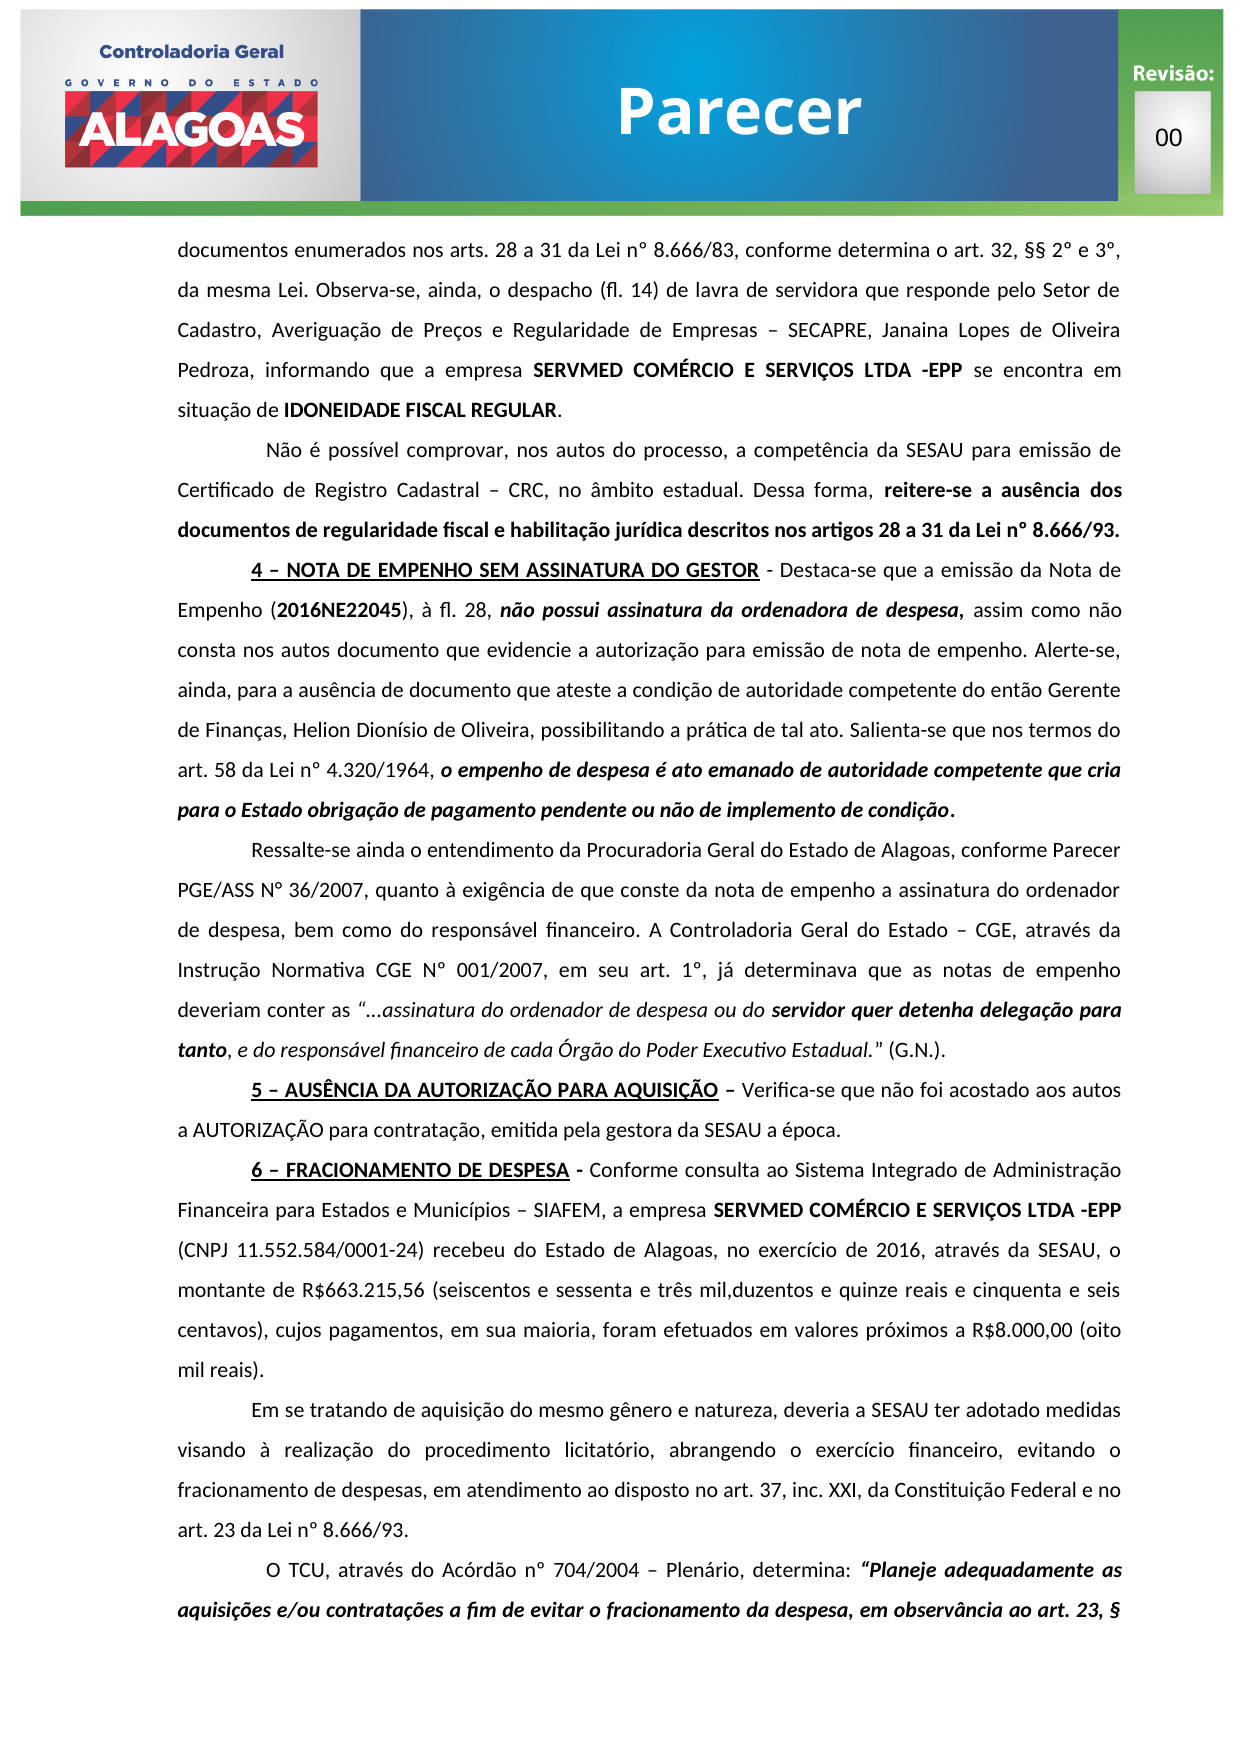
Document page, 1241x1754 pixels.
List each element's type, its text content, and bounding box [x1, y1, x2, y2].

text Ressalte-se ainda o entendimento da Procuradoria Geral do Estado de Alagoas, conforme Parecer PGE/ASS N° 36/2007, quanto à exigência de que conste da nota de empenho a assinatura do ordenador de despesa, bem como do responsável financeiro. A Controladoria Geral do Estado – CGE, através da Instrução Normativa CGE Nº 001/2007, em seu art. 1º, já determinava que as notas de empenho deveriam conter as “...assinatura do ordenador de despesa ou do servidor quer detenha delegação para tanto, e do responsável financeiro de cada Órgão do Poder Executivo Estadual.” (G.N.). [177, 836, 1122, 1063]
text 5 – AUSÊNCIA DA AUTORIZAÇÃO PARA AQUISIÇÃO – Verifica-se que não foi acostado aos autos a AUTORIZAÇÃO para contratação, emitida pela gestora da SESAU a época. [177, 1076, 1122, 1143]
text 4 – NOTA DE EMPENHO SEM ASSINATURA DO GESTOR - Destaca-se que a emissão da Nota de Empenho (2016NE22045), à fl. 28, não possui assinatura da ordenadora de despesa, assim como não consta nos autos documento que evidencie a autorização para emissão de nota de empenho. Alerte-se, ainda, para a ausência de documento que ateste a condição de autoridade competente do então Gerente de Finanças, Helion Dionísio de Oliveira, possibilitando a prática de tal ato. Salienta-se que nos termos do art. 58 da Lei nº 4.320/1964, o empenho de despesa é ato emanado de autoridade competente que cria para o Estado obrigação de pagamento pendente ou não de implemento de condição. [177, 556, 1122, 823]
text 6 – FRACIONAMENTO DE DESPESA - Conforme consulta ao Sistema Integrado de Administração Financeira para Estados e Municípios – SIAFEM, a empresa SERVMED COMÉRCIO E SERVIÇOS LTDA -EPP (CNPJ 11.552.584/0001-24) recebeu do Estado de Alagoas, no exercício de 2016, através da SESAU, o montante de R$663.215,56 (seiscentos e sessenta e três mil,duzentos e quinze reais e cinquenta e seis centavos), cujos pagamentos, em sua maioria, foram efetuados em valores próximos a R$8.000,00 (oito mil reais). [177, 1156, 1122, 1383]
picture [20, 9, 1224, 216]
text Não é possível comprovar, nos autos do processo, a competência da SESAU para emissão de Certificado de Registro Cadastral – CRC, no âmbito estadual. Dessa forma, reitere-se a ausência dos documentos de regularidade fiscal e habilitação jurídica descritos nos artigos 28 a 31 da Lei nº 8.666/93. [177, 436, 1122, 543]
text Em se tratando de aquisição do mesmo gênero e natureza, deveria a SESAU ter adotado medidas visando à realização do procedimento licitatório, abrangendo o exercício financeiro, evitando o fracionamento de despesas, em atendimento ao disposto no art. 37, inc. XXI, da Constituição Federal e no art. 23 da Lei nº 8.666/93. [177, 1396, 1122, 1543]
